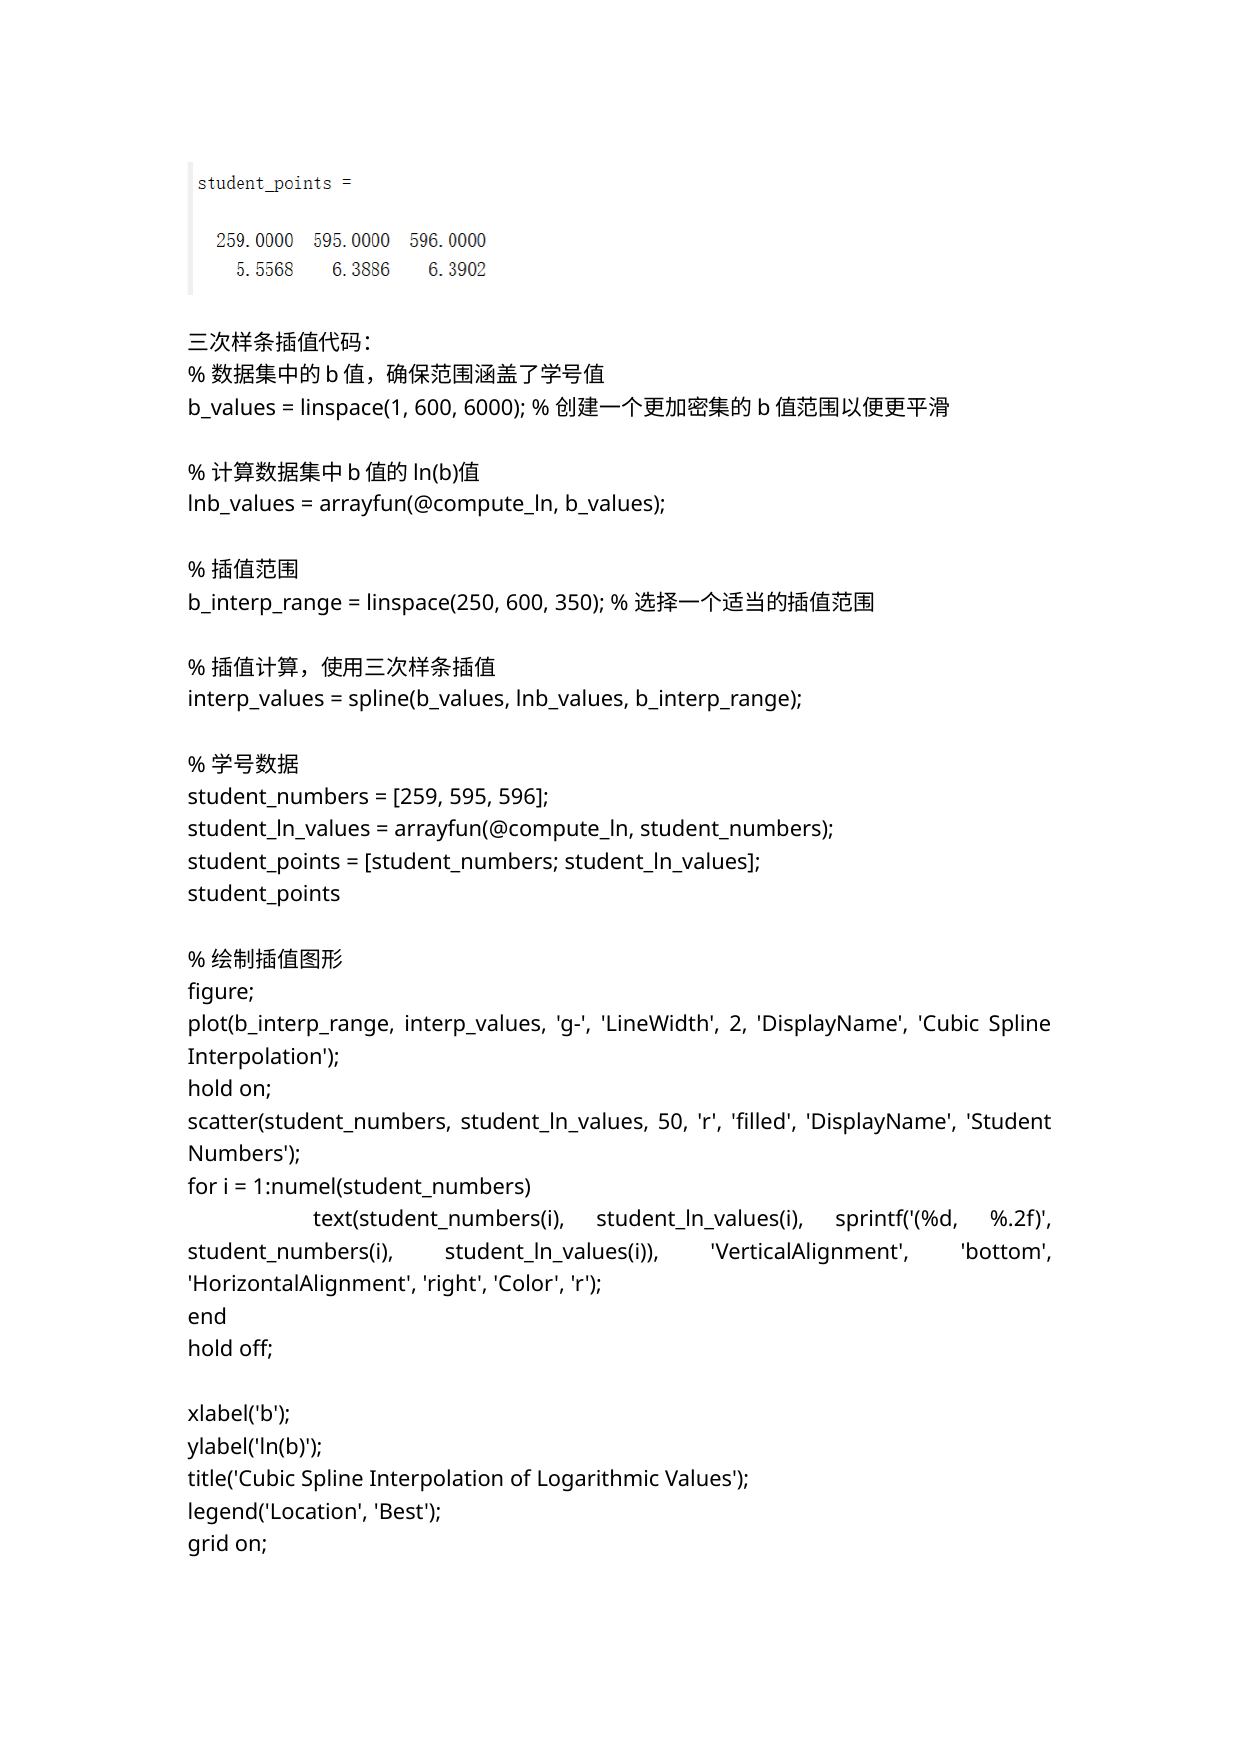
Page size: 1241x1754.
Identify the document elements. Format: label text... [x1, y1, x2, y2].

picture [187, 162, 610, 295]
text student_ln_values = arrayfun(@compute_ln, student_numbers); [187, 812, 1053, 844]
text xlabel('b'); [187, 1397, 1053, 1429]
text for i = 1:numel(student_numbers) [187, 1169, 1053, 1202]
text % 数据集中的b值，确保范围涵盖了学号值 [187, 357, 1053, 389]
text % 插值范围 [187, 552, 1053, 584]
text plot(b_interp_range, interp_values, 'g-', 'LineWidth', 2, 'DisplayName', 'Cubic Spline Interpolation'); [187, 1007, 1053, 1072]
text scatter(student_numbers, student_ln_values, 50, 'r', 'filled', 'DisplayName', 'Student Numbers'); [187, 1104, 1053, 1169]
text grid on; [187, 1527, 1053, 1559]
text student_points [187, 877, 1053, 909]
text hold off; [187, 1332, 1053, 1364]
text lnb_values = arrayfun(@compute_ln, b_values); [187, 487, 1053, 519]
text % 学号数据 [187, 747, 1053, 779]
text b_values = linspace(1, 600, 6000); % 创建一个更加密集的b值范围以便更平滑 [187, 389, 1053, 422]
text 三次样条插值代码： [187, 324, 1053, 357]
text figure; [187, 974, 1053, 1007]
text ylabel('ln(b)'); [187, 1429, 1053, 1462]
text hold on; [187, 1072, 1053, 1104]
text student_points = [student_numbers; student_ln_values]; [187, 844, 1053, 877]
text end [187, 1299, 1053, 1332]
text student_numbers = [259, 595, 596]; [187, 779, 1053, 812]
text text(student_numbers(i), student_ln_values(i), sprintf('(%d, %.2f)', student_numbers(i), student_ln_values(i)), 'VerticalAlignment', 'bottom', 'HorizontalAlignment', 'right', 'Color', 'r'); [187, 1202, 1053, 1299]
text legend('Location', 'Best'); [187, 1494, 1053, 1527]
text % 计算数据集中b值的ln(b)值 [187, 454, 1053, 487]
text % 绘制插值图形 [187, 942, 1053, 974]
text interp_values = spline(b_values, lnb_values, b_interp_range); [187, 682, 1053, 714]
text title('Cubic Spline Interpolation of Logarithmic Values'); [187, 1462, 1053, 1494]
text % 插值计算，使用三次样条插值 [187, 649, 1053, 682]
text b_interp_range = linspace(250, 600, 350); % 选择一个适当的插值范围 [187, 584, 1053, 617]
